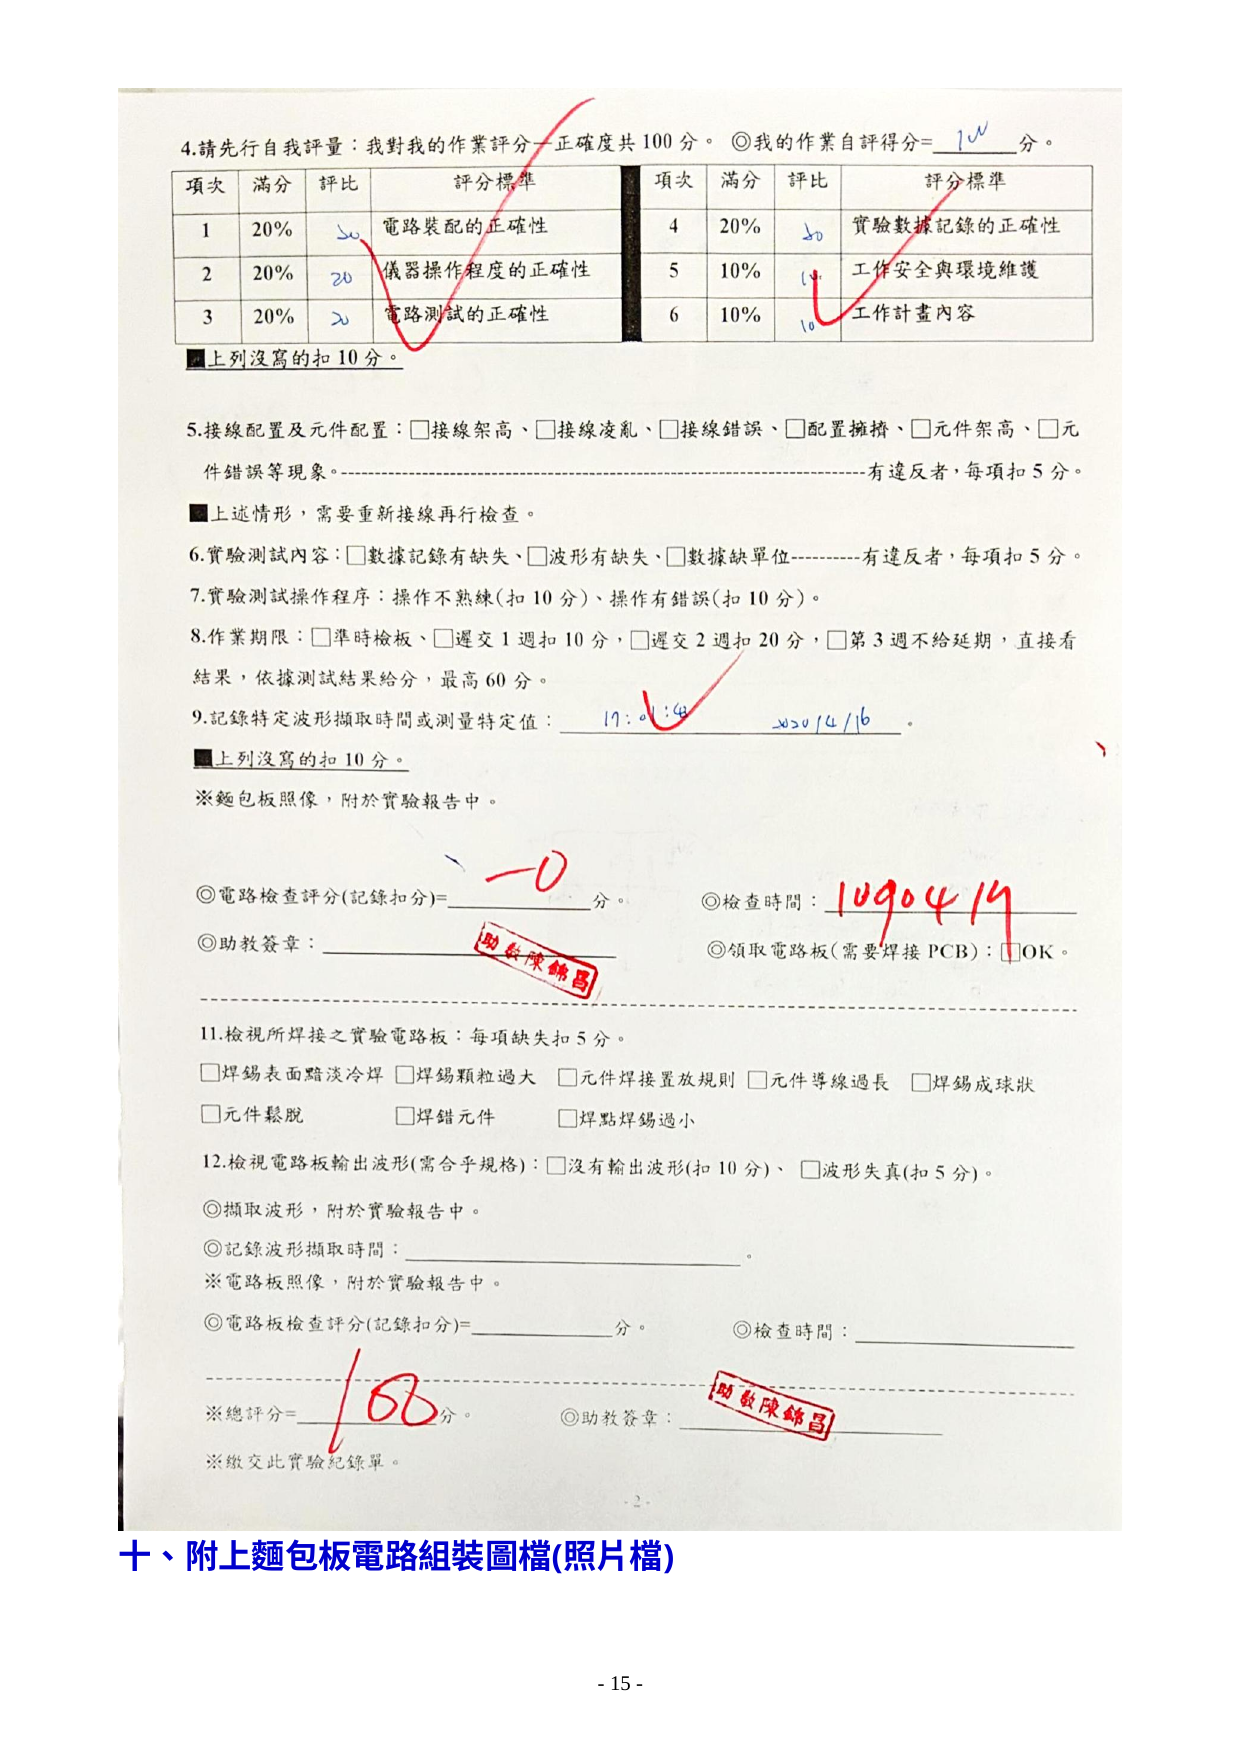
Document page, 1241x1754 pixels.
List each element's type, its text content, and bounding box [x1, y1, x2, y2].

picture [118, 88, 1123, 1531]
text 十、附上麵包板電路組裝圖檔(照片檔) [118, 1531, 1122, 1579]
